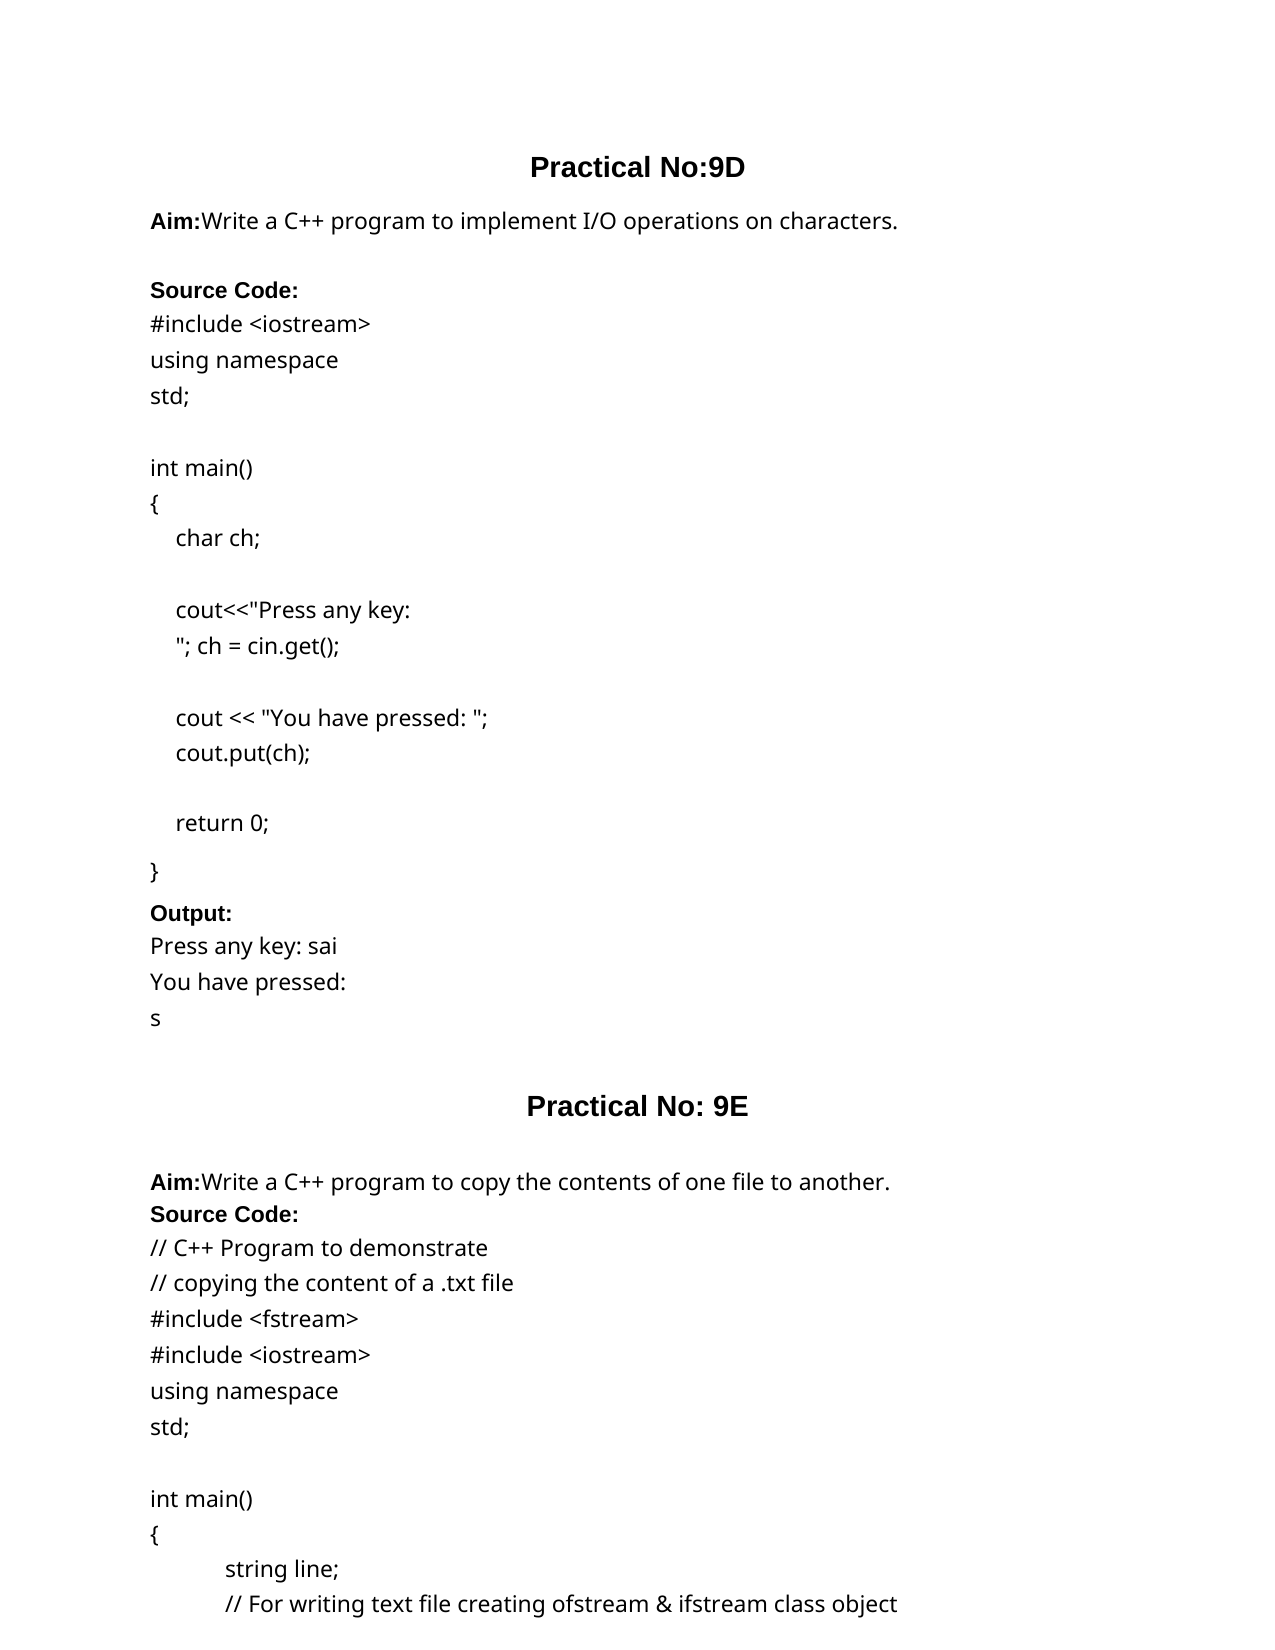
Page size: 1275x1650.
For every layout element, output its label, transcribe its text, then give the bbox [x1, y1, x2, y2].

subtitle Output: [150, 899, 1131, 926]
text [225, 1588, 922, 1619]
text return 0; [175, 807, 1131, 839]
text // copying the content of a .txt file #include <fstream> [150, 1267, 529, 1334]
subtitle Practical No:9D [486, 150, 788, 183]
subtitle Source Code: [150, 1201, 1131, 1228]
text Source Code: #include <iostream> using namespace std; [150, 277, 373, 411]
text // C++ Program to demonstrate [150, 1232, 1131, 1263]
text #include <iostream> using namespace std; [150, 1339, 373, 1442]
text Aim:Write a C++ program to copy the contents of one file to another. [150, 1166, 1131, 1197]
subtitle Practical No: 9E [486, 1089, 788, 1123]
text { [150, 1518, 1131, 1549]
text cout<<"Press any key: "; ch = cin.get(); [175, 594, 425, 661]
text int main() [150, 452, 1131, 483]
text int main() [150, 1482, 1131, 1514]
text Press any key: sai You have pressed: s [150, 930, 358, 1033]
text { [150, 487, 1131, 518]
text } [150, 855, 1131, 886]
text string line; [225, 1553, 1131, 1584]
text char ch; [175, 522, 1131, 553]
text cout << "You have pressed: "; cout.put(ch); [175, 701, 529, 769]
text Aim:Write a C++ program to implement I/O operations on characters. [150, 205, 1131, 236]
